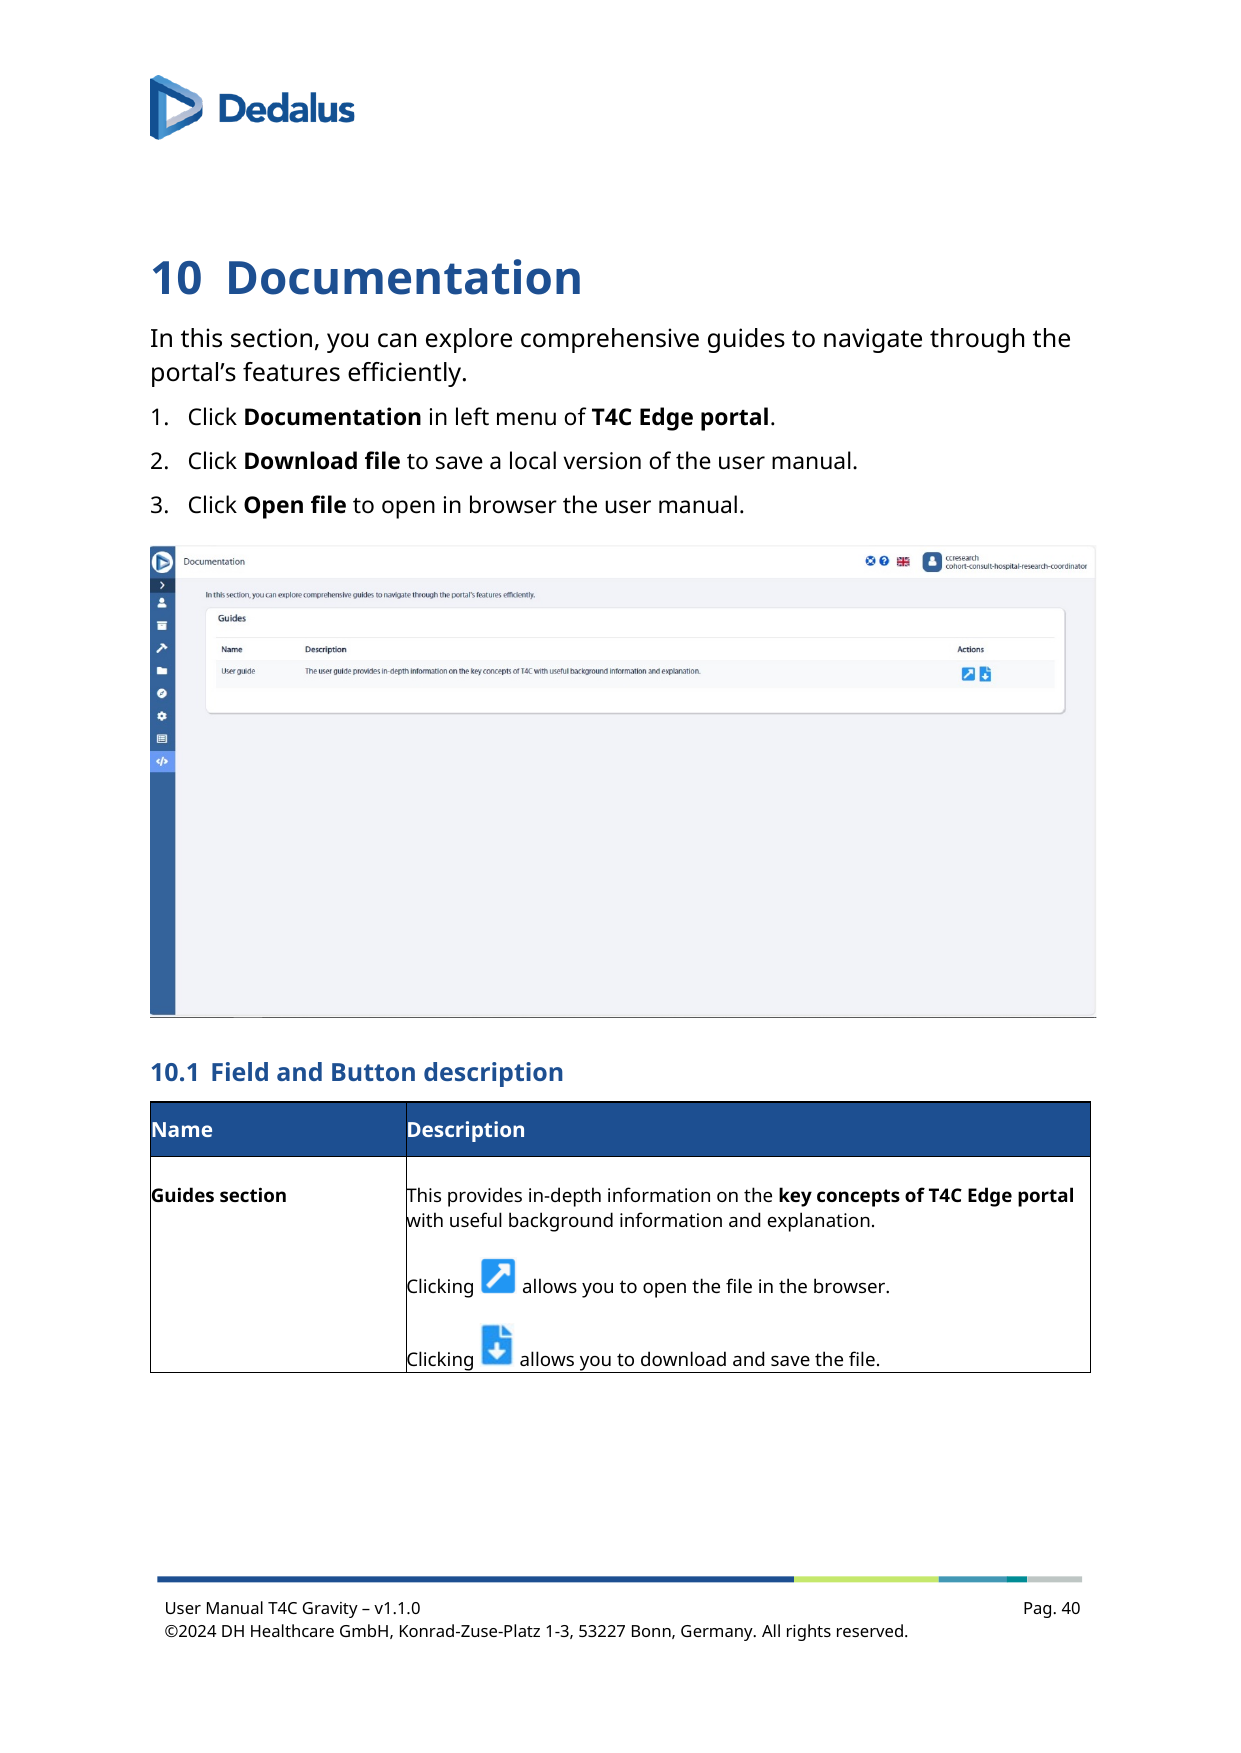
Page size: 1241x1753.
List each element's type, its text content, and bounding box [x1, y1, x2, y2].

picture [150, 75, 355, 140]
subtitle Documentation [150, 246, 1090, 308]
text In this section, you can explore comprehensive guides to navigate through the portal’s features efficiently. [150, 321, 1090, 389]
list Click Open file to open in browser the user manual. [150, 489, 1090, 520]
table_header Name [151, 1103, 406, 1156]
subtitle Field and Button description [150, 1055, 1090, 1089]
picture [479, 1323, 515, 1367]
picture [479, 1257, 517, 1294]
list Click Download file to save a local version of the user manual. [150, 445, 1090, 476]
table_cell This provides in-depth information on the key concepts of T4C Edge portal with useful background information and explanation. Clicking allows you to open the file in the browser. Clicking allows you to download and save the file. [407, 1157, 1090, 1372]
table_cell Guides section [151, 1157, 406, 1372]
list Click Documentation in left menu of T4C Edge portal. [150, 401, 1090, 432]
picture [150, 545, 1097, 1018]
table_header Description [407, 1103, 1090, 1156]
